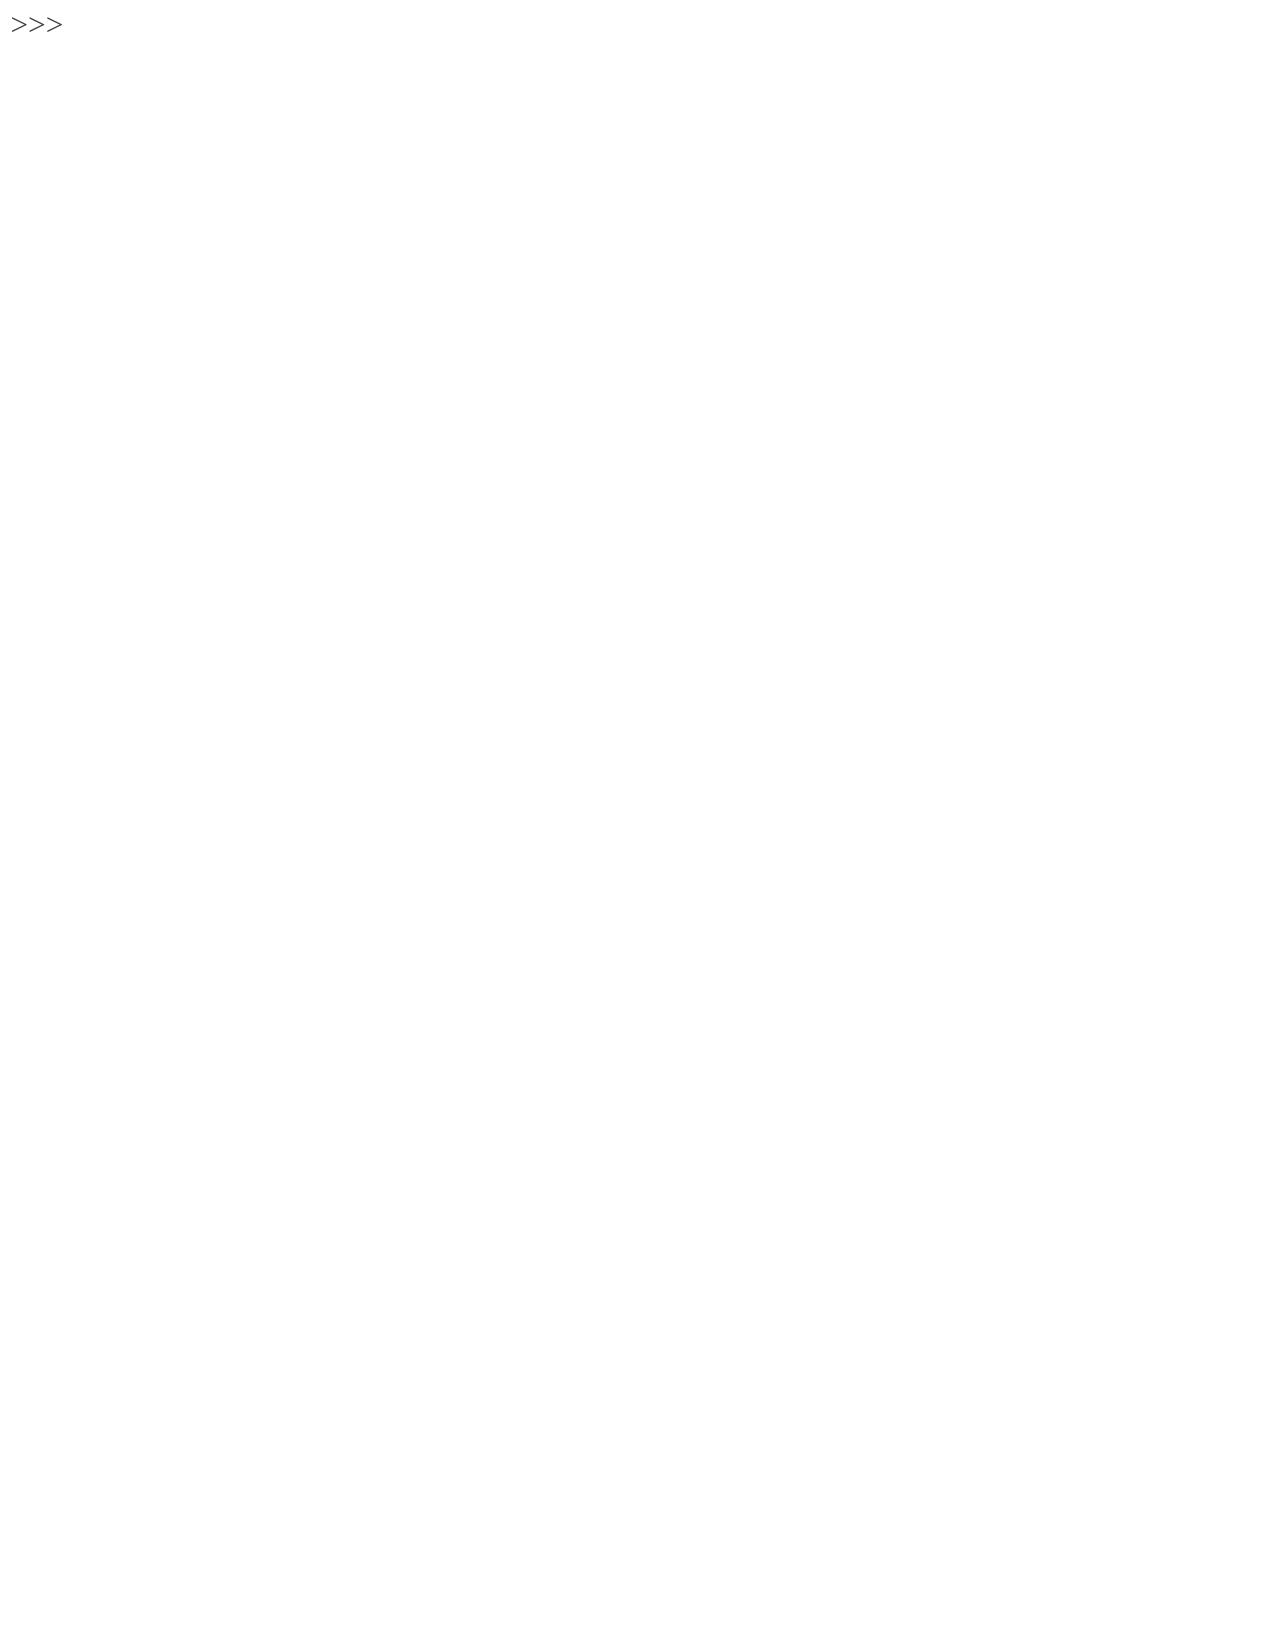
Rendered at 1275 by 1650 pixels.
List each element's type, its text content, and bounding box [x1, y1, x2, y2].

text >>> [10, 6, 1275, 42]
